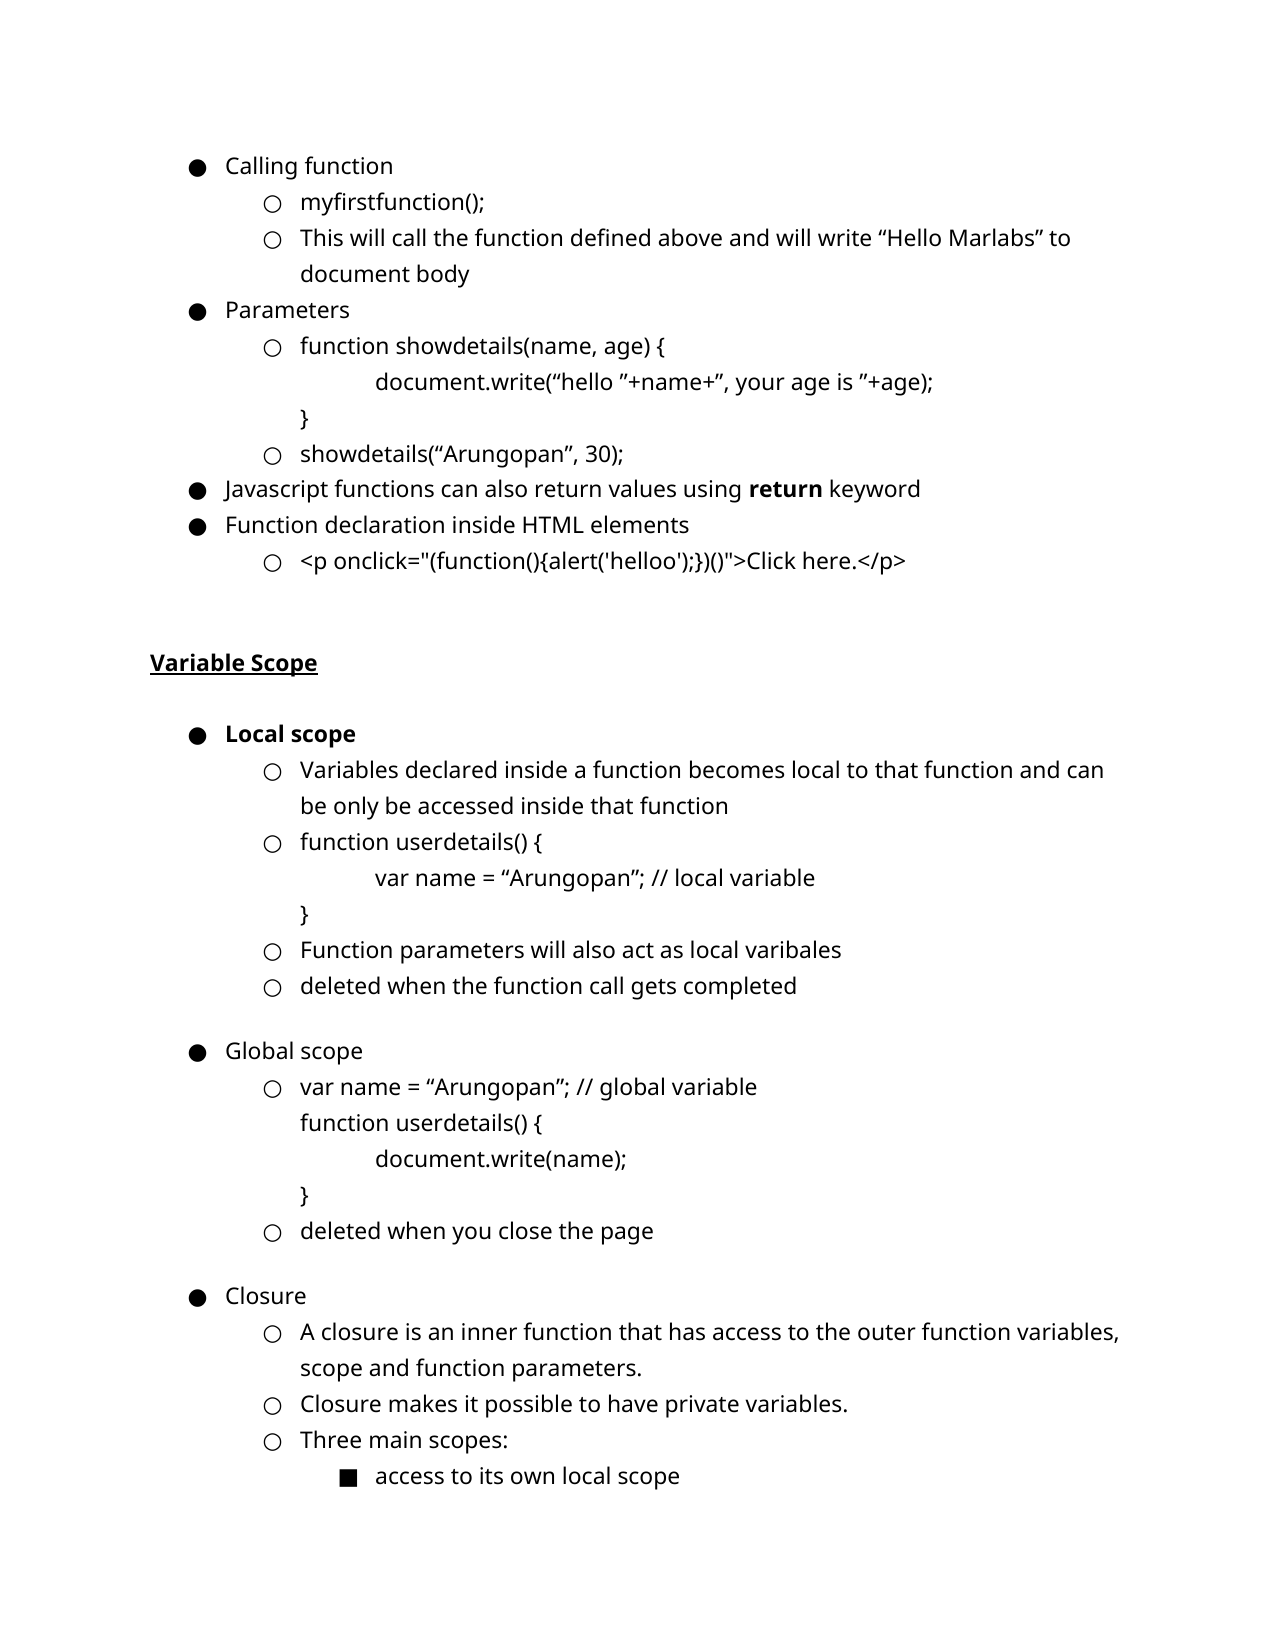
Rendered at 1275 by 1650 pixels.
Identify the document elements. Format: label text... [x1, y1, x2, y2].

list Javascript functions can also return values using return keyword [187, 473, 1125, 505]
list <p onclick="(function(){alert('helloo');})()">Click here.</p> [262, 545, 1125, 577]
list myfirstfunction(); [262, 186, 1125, 217]
list var name = “Arungopan”; // global variable function userdetails() { document.write(name); } [262, 1071, 1125, 1210]
list Function declaration inside HTML elements [187, 509, 1125, 541]
list Parameters [187, 294, 1125, 325]
list This will call the function defined above and will write “Hello Marlabs” to document body [262, 222, 1125, 289]
list function showdetails(name, age) { document.write(“hello ”+name+”, your age is ”+age); } [262, 330, 1125, 433]
list Three main scopes: [262, 1424, 1125, 1455]
list Function parameters will also act as local varibales [262, 934, 1125, 965]
list function userdetails() { var name = “Arungopan”; // local variable } [262, 826, 1125, 929]
list Calling function [187, 150, 1125, 181]
list Closure makes it possible to have private variables. [262, 1388, 1125, 1419]
list Local scope [187, 718, 1125, 750]
list Closure [187, 1280, 1125, 1312]
list access to its own local scope [337, 1460, 1125, 1491]
list deleted when you close the page [262, 1215, 1125, 1276]
list showdetails(“Arungopan”, 30); [262, 437, 1125, 469]
text Variable Scope [150, 647, 1125, 678]
list Variables declared inside a function becomes local to that function and can be only be accessed inside that function [262, 754, 1125, 822]
list Global scope [187, 1035, 1125, 1067]
list deleted when the function call gets completed [262, 970, 1125, 1031]
list A closure is an inner function that has access to the outer function variables, scope and function parameters. [262, 1316, 1125, 1383]
